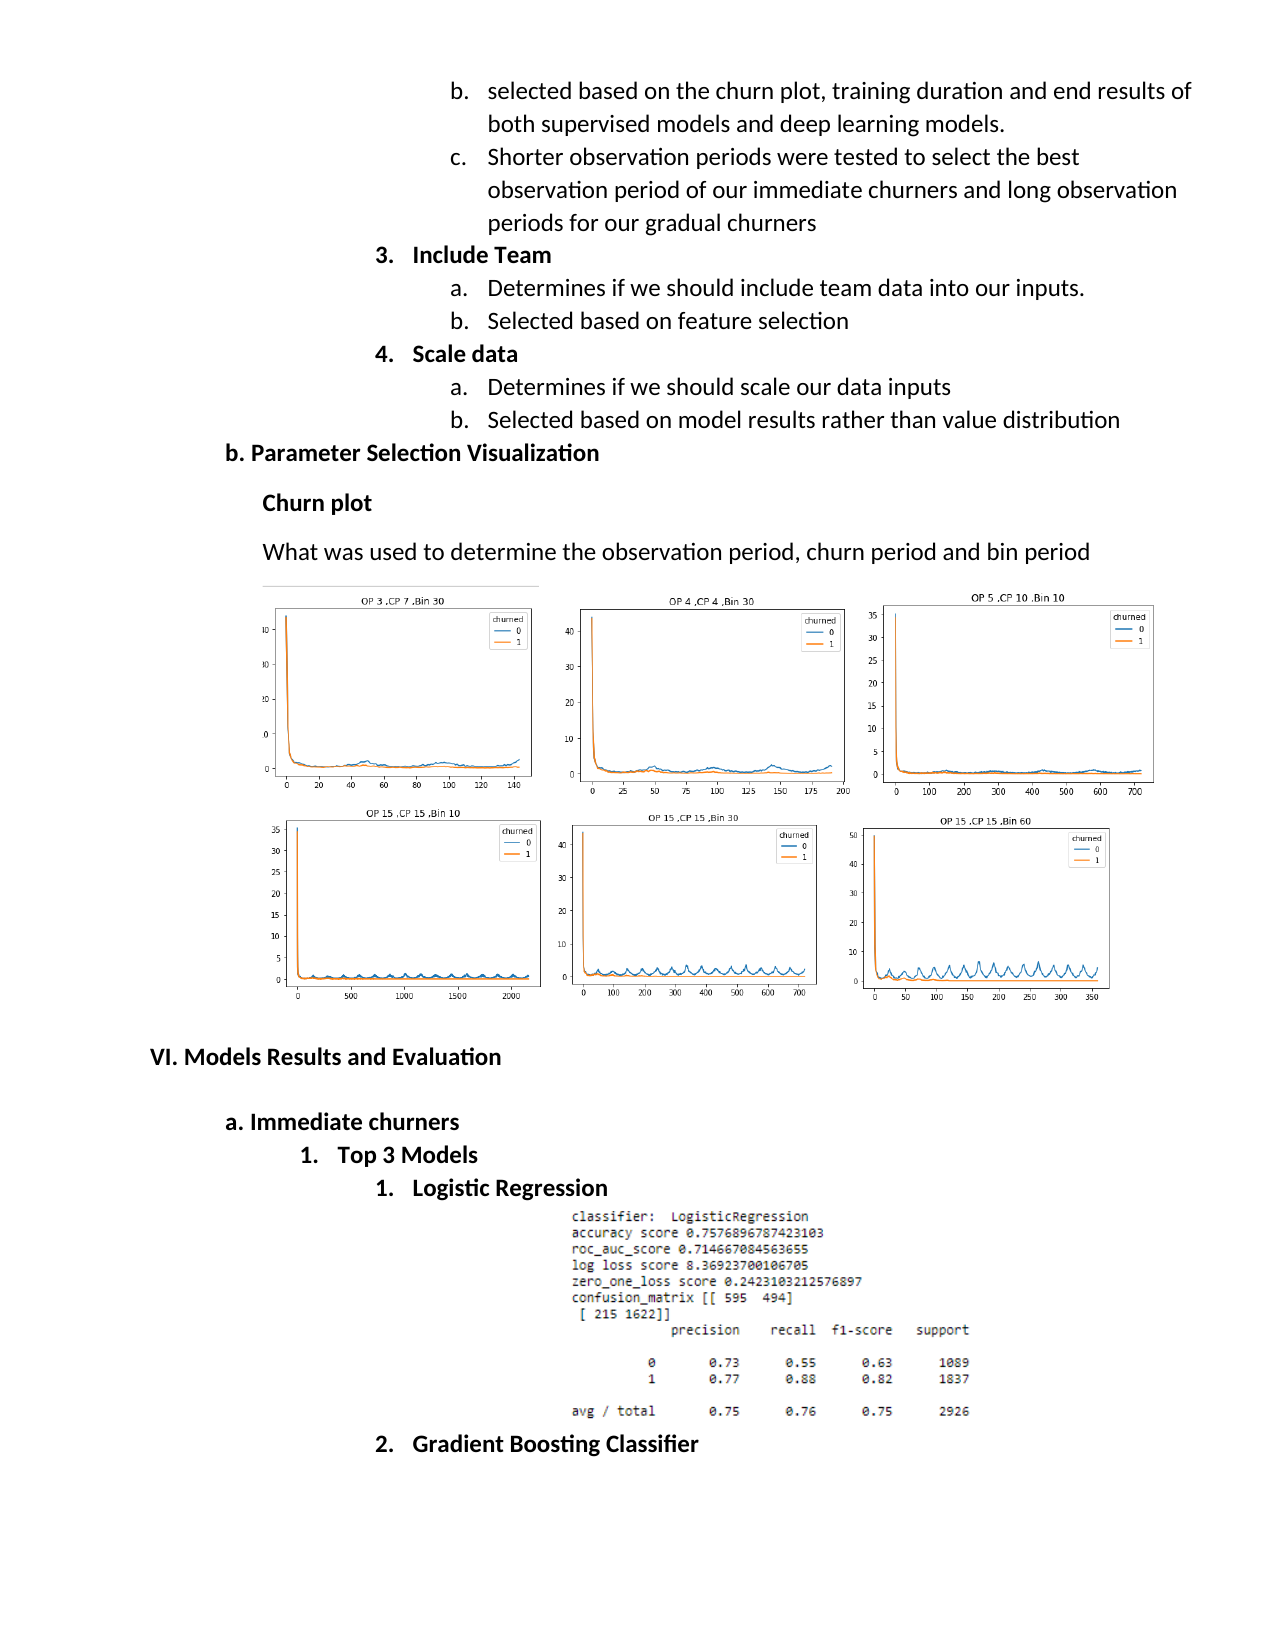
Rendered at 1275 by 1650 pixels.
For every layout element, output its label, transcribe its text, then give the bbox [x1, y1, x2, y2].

picture [550, 807, 831, 1006]
picture [836, 813, 1118, 1006]
picture [262, 585, 539, 800]
text Churn plot [187, 487, 1200, 517]
picture [544, 590, 861, 800]
list selected based on the churn plot, training duration and end results of both supervised models and deep learning models. [450, 75, 1200, 138]
list Determines if we should include team data into our inputs. [450, 272, 1200, 303]
list Models Results and Evaluation [150, 1041, 1200, 1071]
list Gradient Boosting Classifier [375, 1428, 1200, 1459]
list Selected based on feature selection [450, 305, 1200, 336]
list Immediate churners [225, 1106, 1200, 1137]
picture [866, 590, 1162, 800]
list Logistic Regression [375, 1172, 1200, 1203]
list Selected based on model results rather than value distribution [450, 404, 1200, 435]
list Top 3 Models [319, 1139, 1200, 1170]
picture [262, 802, 545, 1006]
list Scale data [375, 338, 1200, 369]
picture [562, 1205, 997, 1427]
list Parameter Selection Visualization [225, 437, 1200, 468]
text What was used to determine the observation period, churn period and bin period [262, 536, 1200, 567]
list Include Team [375, 239, 1200, 270]
list Determines if we should scale our data inputs [450, 371, 1200, 402]
list Shorter observation periods were tested to select the best observation period of our immediate churners and long observation periods for our gradual churners [450, 141, 1200, 237]
